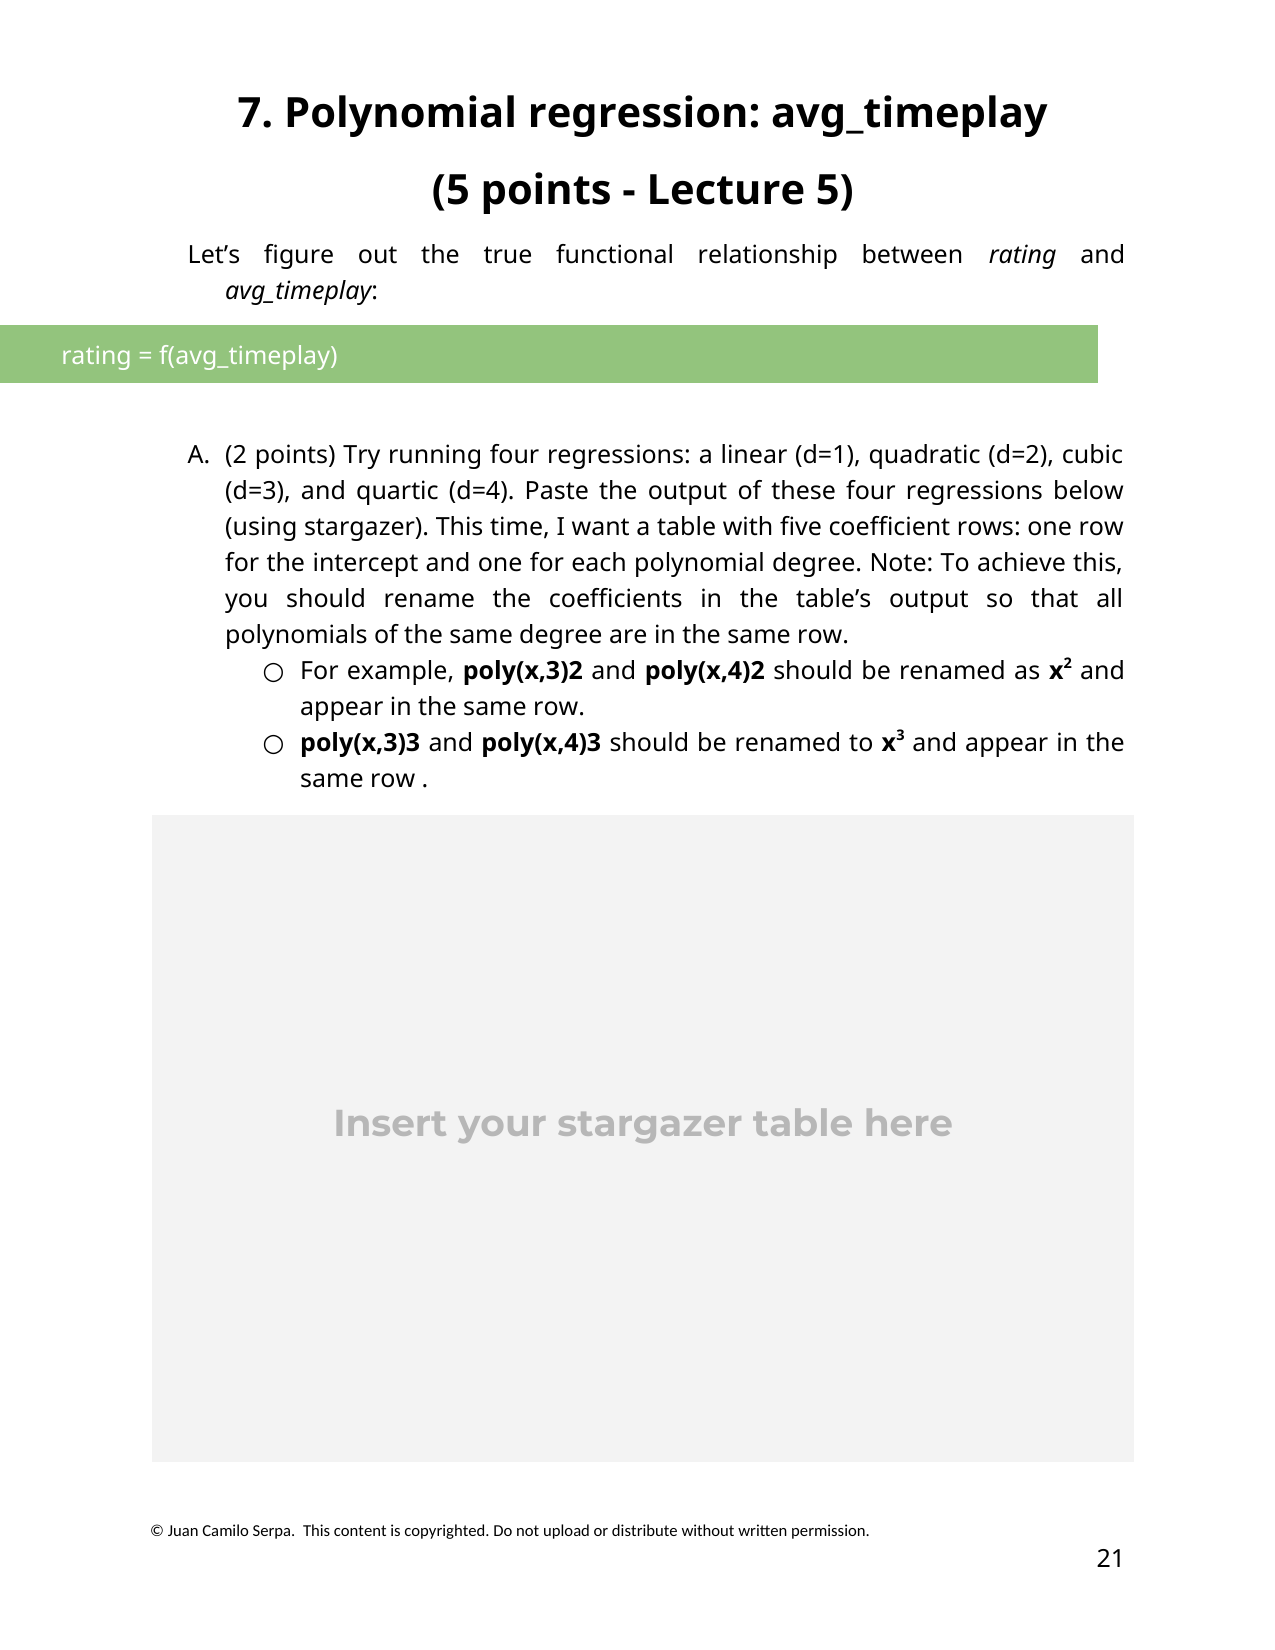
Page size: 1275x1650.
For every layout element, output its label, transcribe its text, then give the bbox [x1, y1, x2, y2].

subtitle 7. Polynomial regression: avg_timeplay [160, 83, 1125, 140]
subtitle (5 points - Lecture 5) [160, 160, 1125, 216]
list (2 points) Try running four regressions: a linear (d=1), quadratic (d=2), cubic (d=3), and quartic (d=4). Paste the output of these four regressions below (using stargazer). This time, I want a table with five coefficient rows: one row for the intercept and one for each polynomial degree. Note: To achieve this, you should rename the coefficients in the table’s output so that all polynomials of the same degree are in the same row. [187, 436, 1125, 651]
list poly(x,3)3 and poly(x,4)3 should be renamed to x3 and appear in the same row . [262, 724, 1125, 795]
text Let’s figure out the true functional relationship between rating and avg_timeplay: [187, 236, 1125, 307]
table_header rating = f(avg_timeplay) [0, 325, 1098, 383]
list For example, poly(x,3)2 and poly(x,4)2 should be renamed as x2 and appear in the same row. [262, 652, 1125, 723]
table_header Insert your stargazer table here [152, 815, 1134, 1462]
